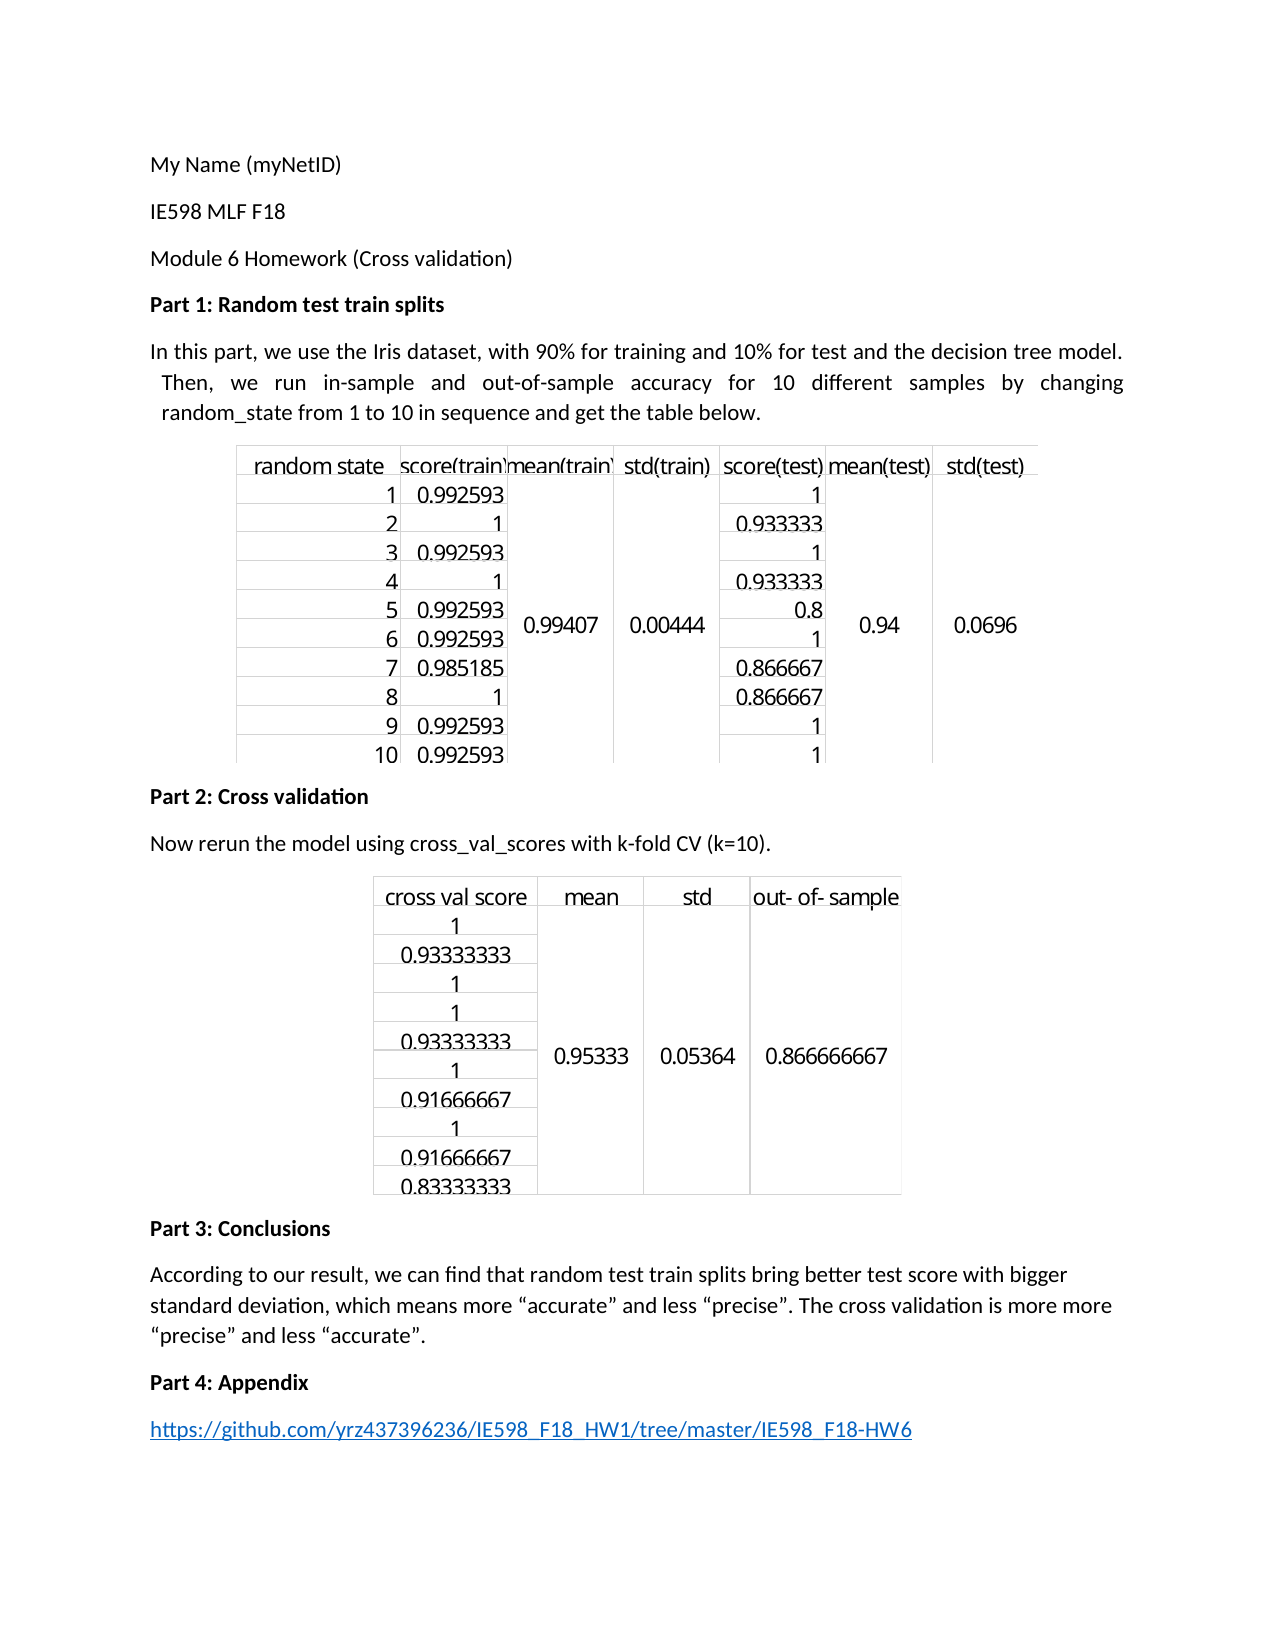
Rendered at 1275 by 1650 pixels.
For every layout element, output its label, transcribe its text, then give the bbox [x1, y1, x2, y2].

text Part 2: Cross validation [150, 782, 1125, 810]
text IE598 MLF F18 [150, 197, 1125, 225]
text In this part, we use the Iris dataset, with 90% for training and 10% for test and the decision tree model. Then, we run in-sample and out-of-sample accuracy for 10 different samples by changing random_state from 1 to 10 in sequence and get the table below. [150, 337, 1125, 426]
text Part 3: Conclusions [150, 1214, 1125, 1242]
text Part 1: Random test train splits [150, 291, 1125, 319]
text https://github.com/yrz437396236/IE598_F18_HW1/tree/master/IE598_F18-HW6 [150, 1415, 1125, 1443]
text Part 4: Appendix [150, 1368, 1125, 1396]
text Module 6 Homework (Cross validation) [150, 244, 1125, 272]
text According to our result, we can find that random test train splits bring better test score with bigger standard deviation, which means more “accurate” and less “precise”. The cross validation is more more “precise” and less “accurate”. [150, 1261, 1125, 1349]
text Now rerun the model using cross_val_scores with k-fold CV (k=10). [150, 829, 1125, 857]
text My Name (myNetID) [150, 150, 1125, 178]
